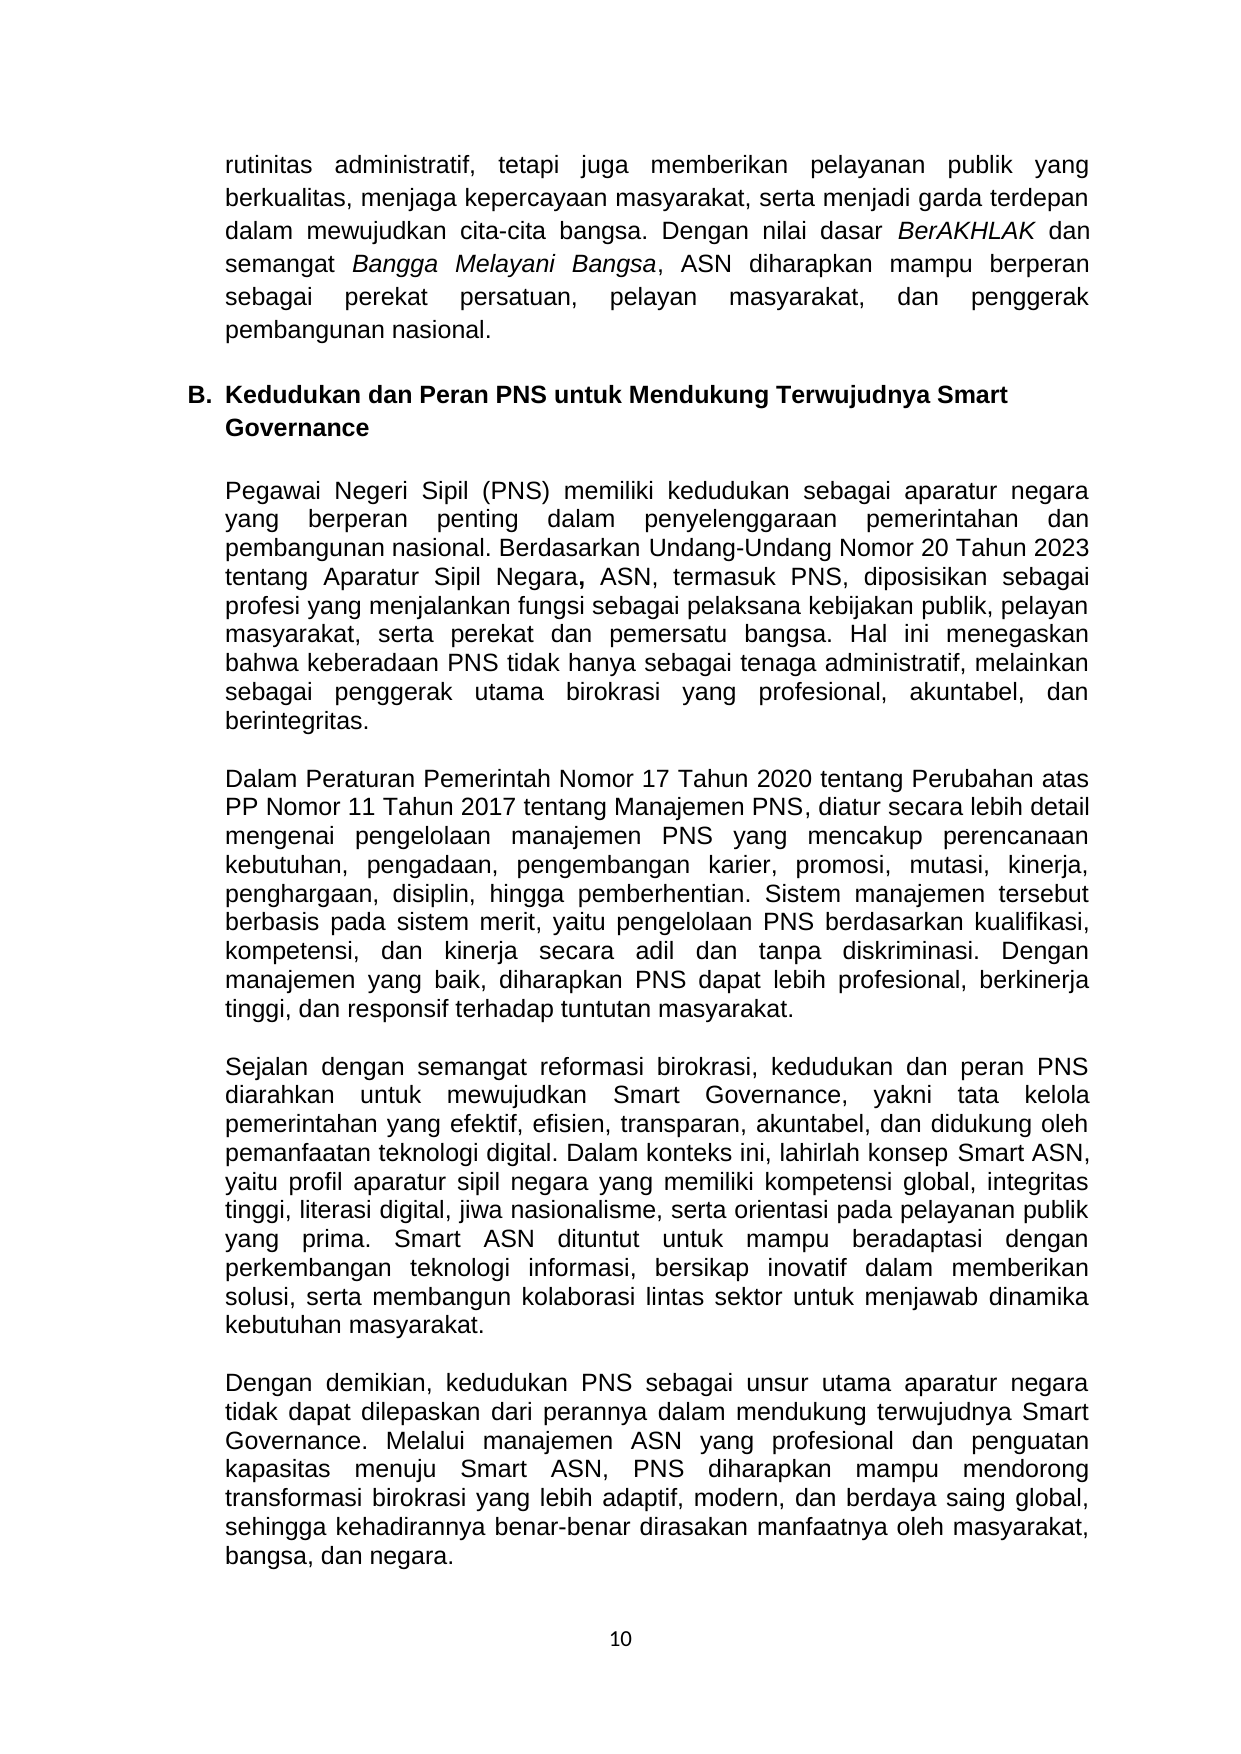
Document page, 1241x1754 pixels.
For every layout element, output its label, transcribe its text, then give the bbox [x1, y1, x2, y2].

text Sejalan dengan semangat reformasi birokrasi, kedudukan dan peran PNS diarahkan untuk mewujudkan Smart Governance, yakni tata kelola pemerintahan yang efektif, efisien, transparan, akuntabel, dan didukung oleh pemanfaatan teknologi digital. Dalam konteks ini, lahirlah konsep Smart ASN, yaitu profil aparatur sipil negara yang memiliki kompetensi global, integritas tinggi, literasi digital, jiwa nasionalisme, serta orientasi pada pelayanan publik yang prima. Smart ASN dituntut untuk mampu beradaptasi dengan perkembangan teknologi informasi, bersikap inovatif dalam memberikan solusi, serta membangun kolaborasi lintas sektor untuk menjawab dinamika kebutuhan masyarakat. [225, 1051, 1090, 1339]
text Dengan demikian, kedudukan PNS sebagai unsur utama aparatur negara tidak dapat dilepaskan dari perannya dalam mendukung terwujudnya Smart Governance. Melalui manajemen ASN yang profesional dan penguatan kapasitas menuju Smart ASN, PNS diharapkan mampu mendorong transformasi birokrasi yang lebih adaptif, modern, dan berdaya saing global, sehingga kehadirannya benar-benar dirasakan manfaatnya oleh masyarakat, bangsa, dan negara. [225, 1368, 1090, 1569]
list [225, 150, 1090, 344]
text Dalam Peraturan Pemerintah Nomor 17 Tahun 2020 tentang Perubahan atas PP Nomor 11 Tahun 2017 tentang Manajemen PNS, diatur secara lebih detail mengenai pengelolaan manajemen PNS yang mencakup perencanaan kebutuhan, pengadaan, pengembangan karier, promosi, mutasi, kinerja, penghargaan, disiplin, hingga pemberhentian. Sistem manajemen tersebut berbasis pada sistem merit, yaitu pengelolaan PNS berdasarkan kualifikasi, kompetensi, dan kinerja secara adil dan tanpa diskriminasi. Dengan manajemen yang baik, diharapkan PNS dapat lebih profesional, berkinerja tinggi, dan responsif terhadap tuntutan masyarakat. [225, 763, 1090, 1022]
list Kedudukan dan Peran PNS untuk Mendukung Terwujudnya Smart Governance [187, 380, 1090, 442]
text Pegawai Negeri Sipil (PNS) memiliki kedudukan sebagai aparatur negara yang berperan penting dalam penyelenggaraan pemerintahan dan pembangunan nasional. Berdasarkan Undang-Undang Nomor 20 Tahun 2023 tentang Aparatur Sipil Negara, ASN, termasuk PNS, diposisikan sebagai profesi yang menjalankan fungsi sebagai pelaksana kebijakan publik, pelayan masyarakat, serta perekat dan pemersatu bangsa. Hal ini menegaskan bahwa keberadaan PNS tidak hanya sebagai tenaga administratif, melainkan sebagai penggerak utama birokrasi yang profesional, akuntabel, dan berintegritas. [225, 476, 1090, 734]
